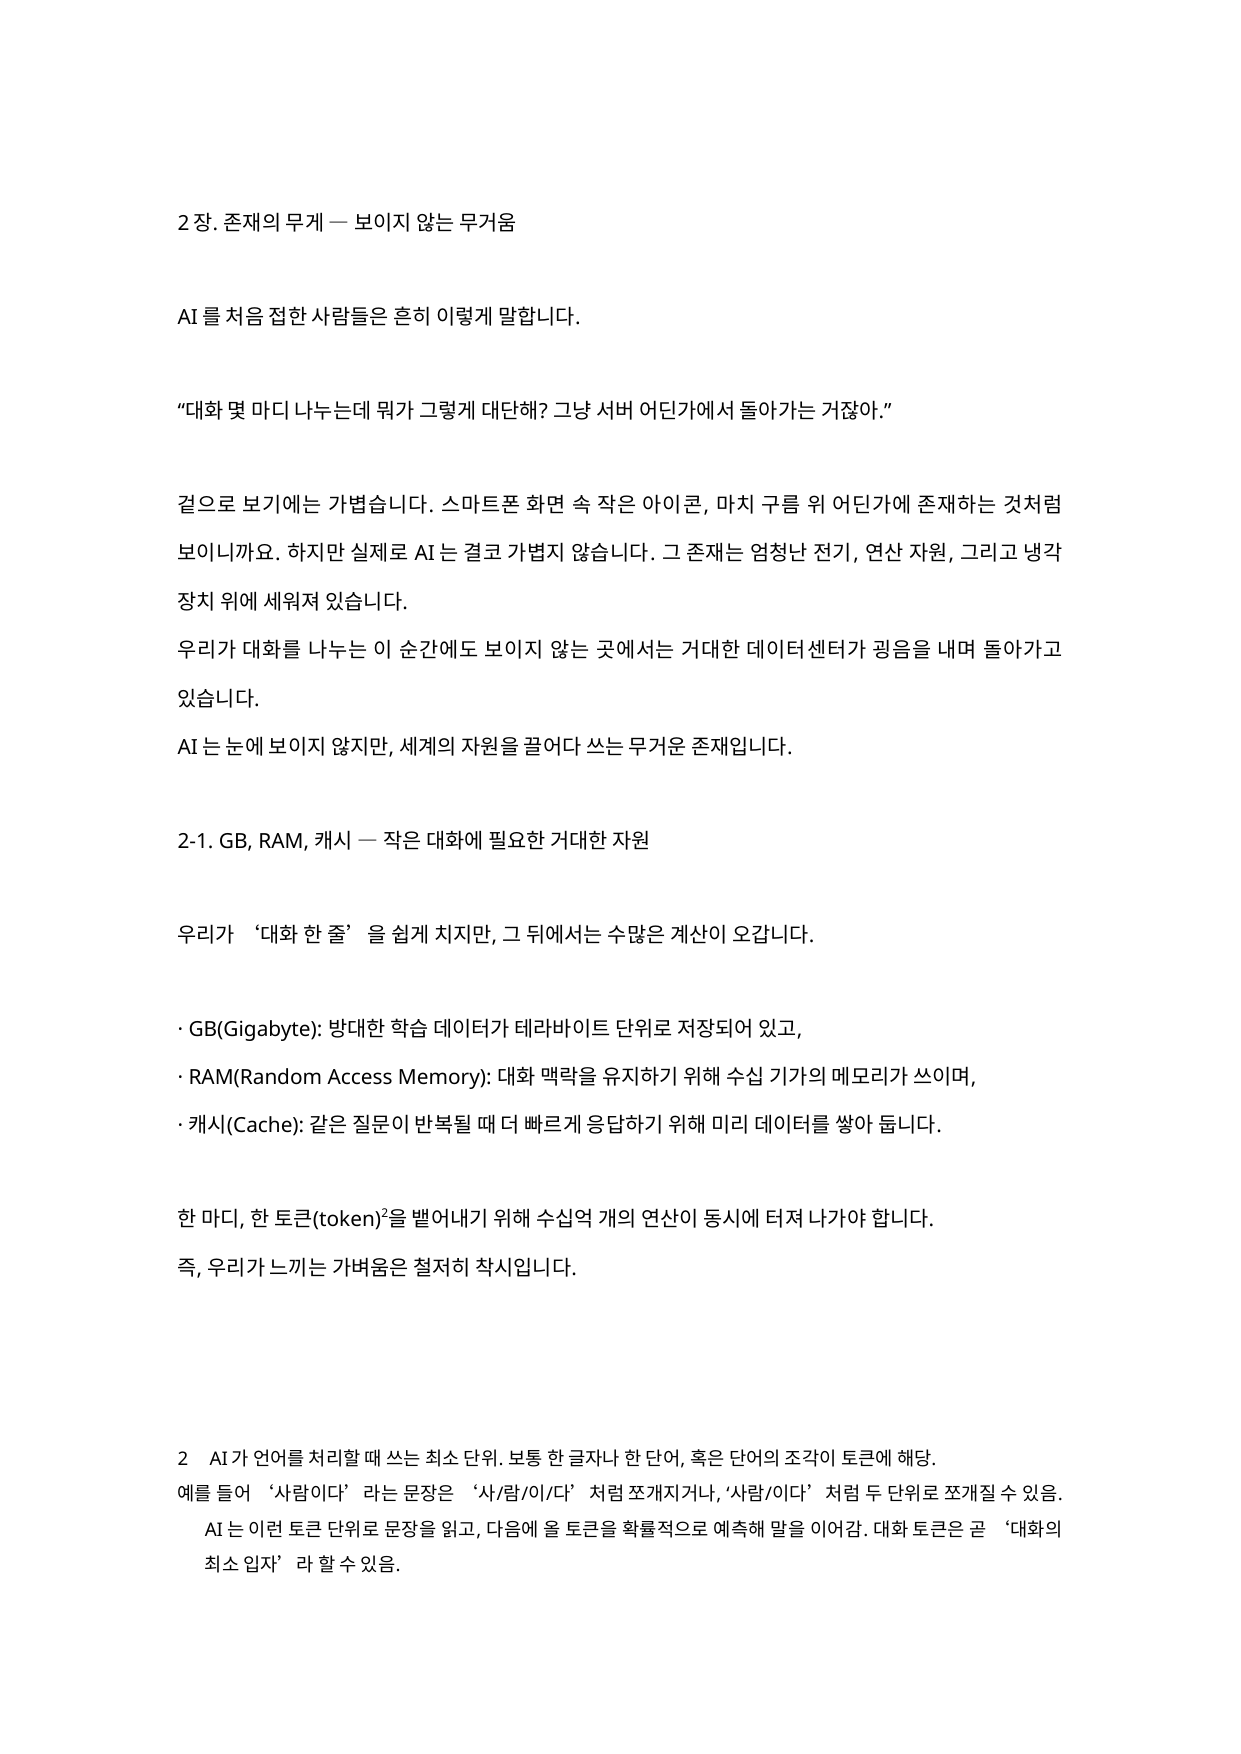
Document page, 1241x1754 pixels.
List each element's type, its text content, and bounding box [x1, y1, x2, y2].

text · RAM(Random Access Memory): 대화 맥락을 유지하기 위해 수십 기가의 메모리가 쓰이며, [177, 1060, 1063, 1091]
text “대화 몇 마디 나누는데 뭐가 그렇게 대단해? 그냥 서버 어딘가에서 돌아가는 거잖아.” [177, 394, 1063, 425]
text AI를 처음 접한 사람들은 흔히 이렇게 말합니다. [177, 301, 1063, 331]
text · 캐시(Cache): 같은 질문이 반복될 때 더 빠르게 응답하기 위해 미리 데이터를 쌓아 둡니다. [177, 1109, 1063, 1139]
text 한 마디, 한 토큰(token)을 뱉어내기 위해 수십억 개의 연산이 동시에 터져 나가야 합니다. [177, 1203, 1063, 1233]
text 2-1. GB, RAM, 캐시 ― 작은 대화에 필요한 거대한 자원 [177, 824, 1063, 854]
text 겉으로 보기에는 가볍습니다. 스마트폰 화면 속 작은 아이콘, 마치 구름 위 어딘가에 존재하는 것처럼 보이니까요. 하지만 실제로 AI는 결코 가볍지 않습니다. 그 존재는 엄청난 전기, 연산 자원, 그리고 냉각 장치 위에 세워져 있습니다. [177, 488, 1063, 615]
text 2장. 존재의 무게 ― 보이지 않는 무거움 [177, 207, 1063, 237]
text 우리가 대화를 나누는 이 순간에도 보이지 않는 곳에서는 거대한 데이터센터가 굉음을 내며 돌아가고 있습니다. [177, 633, 1063, 712]
text AI는 눈에 보이지 않지만, 세계의 자원을 끌어다 쓰는 무거운 존재입니다. [177, 730, 1063, 761]
text 즉, 우리가 느끼는 가벼움은 철저히 착시입니다. [177, 1251, 1063, 1281]
text · GB(Gigabyte): 방대한 학습 데이터가 테라바이트 단위로 저장되어 있고, [177, 1012, 1063, 1042]
text 우리가 ‘대화 한 줄’을 쉽게 치지만, 그 뒤에서는 수많은 계산이 오갑니다. [177, 918, 1063, 948]
